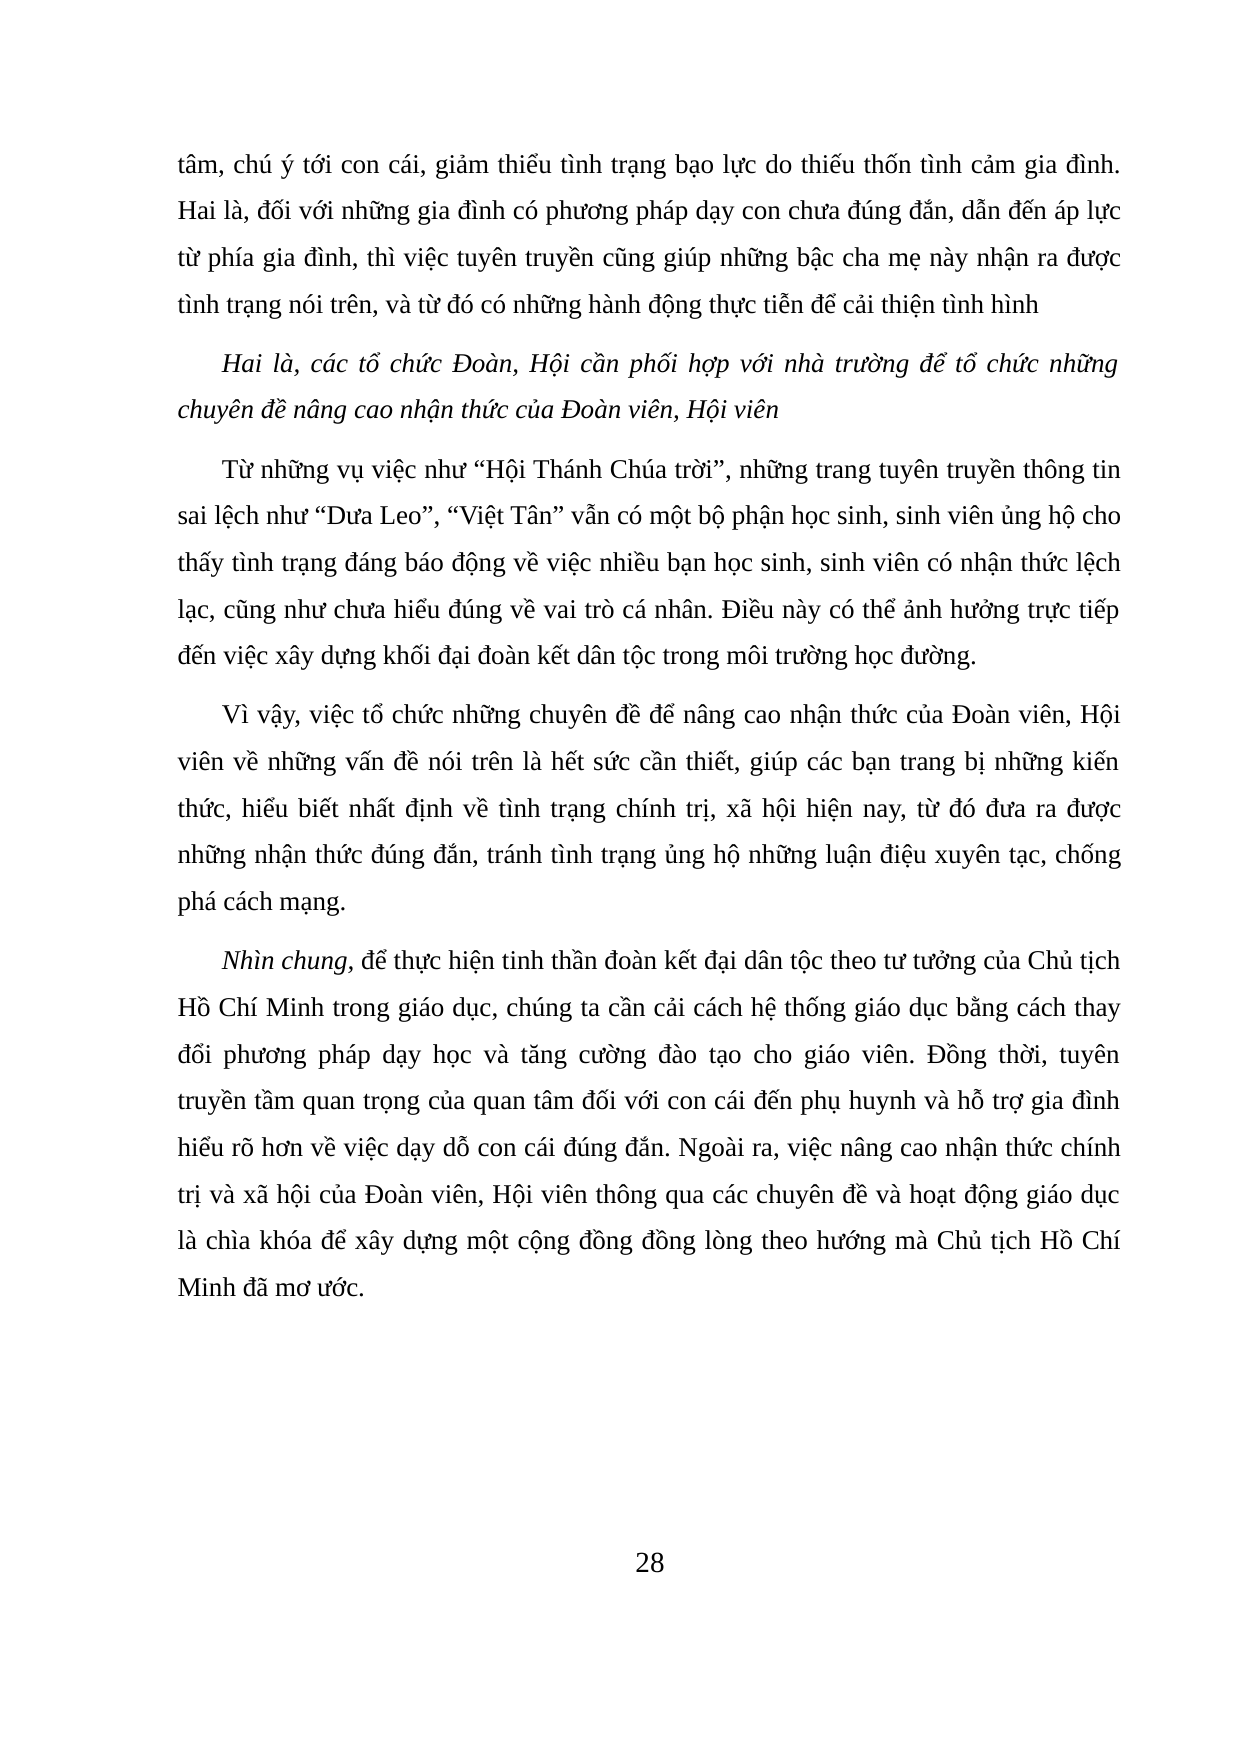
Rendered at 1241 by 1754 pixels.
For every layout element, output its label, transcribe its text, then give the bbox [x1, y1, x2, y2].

text Nhìn chung, để thực hiện tinh thần đoàn kết đại dân tộc theo tư tưởng của Chủ tịch Hồ Chí Minh trong giáo dục, chúng ta cần cải cách hệ thống giáo dục bằng cách thay đổi phương pháp dạy học và tăng cường đào tạo cho giáo viên. Đồng thời, tuyên truyền tầm quan trọng của quan tâm đối với con cái đến phụ huynh và hỗ trợ gia đình hiểu rõ hơn về việc dạy dỗ con cái đúng đắn. Ngoài ra, việc nâng cao nhận thức chính trị và xã hội của Đoàn viên, Hội viên thông qua các chuyên đề và hoạt động giáo dục là chìa khóa để xây dựng một cộng đồng đồng lòng theo hướng mà Chủ tịch Hồ Chí Minh đã mơ ước. [177, 944, 1122, 1302]
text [177, 148, 1122, 319]
text Hai là, các tổ chức Đoàn, Hội cần phối hợp với nhà trường để tổ chức những chuyên đề nâng cao nhận thức của Đoàn viên, Hội viên [177, 347, 1122, 425]
text Vì vậy, việc tổ chức những chuyên đề để nâng cao nhận thức của Đoàn viên, Hội viên về những vấn đề nói trên là hết sức cần thiết, giúp các bạn trang bị những kiến thức, hiểu biết nhất định về tình trạng chính trị, xã hội hiện nay, từ đó đưa ra được những nhận thức đúng đắn, tránh tình trạng ủng hộ những luận điệu xuyên tạc, chống phá cách mạng. [177, 698, 1122, 916]
text Từ những vụ việc như “Hội Thánh Chúa trời”, những trang tuyên truyền thông tin sai lệch như “Dưa Leo”, “Việt Tân” vẫn có một bộ phận học sinh, sinh viên ủng hộ cho thấy tình trạng đáng báo động về việc nhiều bạn học sinh, sinh viên có nhận thức lệch lạc, cũng như chưa hiểu đúng về vai trò cá nhân. Điều này có thể ảnh hưởng trực tiếp đến việc xây dựng khối đại đoàn kết dân tộc trong môi trường học đường. [177, 453, 1122, 671]
